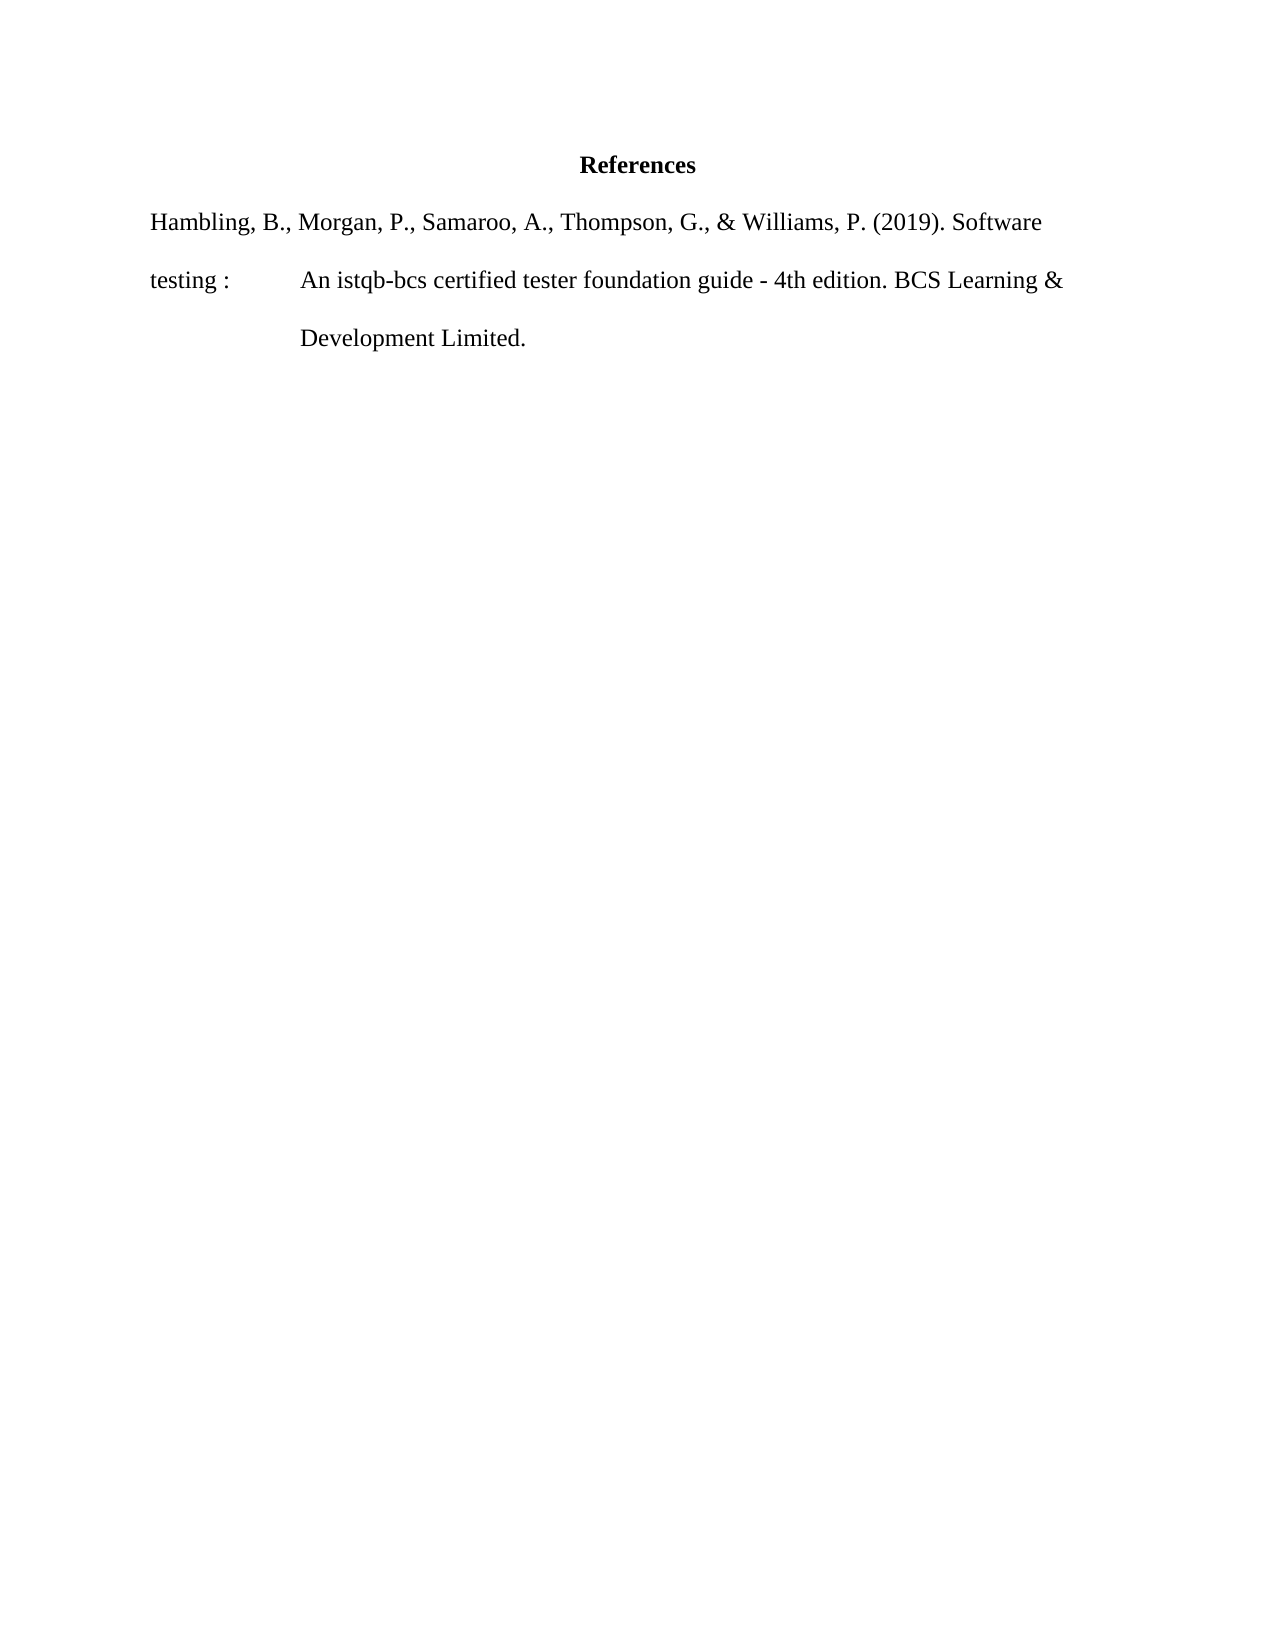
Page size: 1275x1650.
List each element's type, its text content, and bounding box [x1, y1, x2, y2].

text Hambling, B., Morgan, P., Samaroo, A., Thompson, G., & Williams, P. (2019). Software testing : An istqb-bcs certified tester foundation guide - 4th edition. BCS Learning & Development Limited. [150, 207, 1125, 352]
